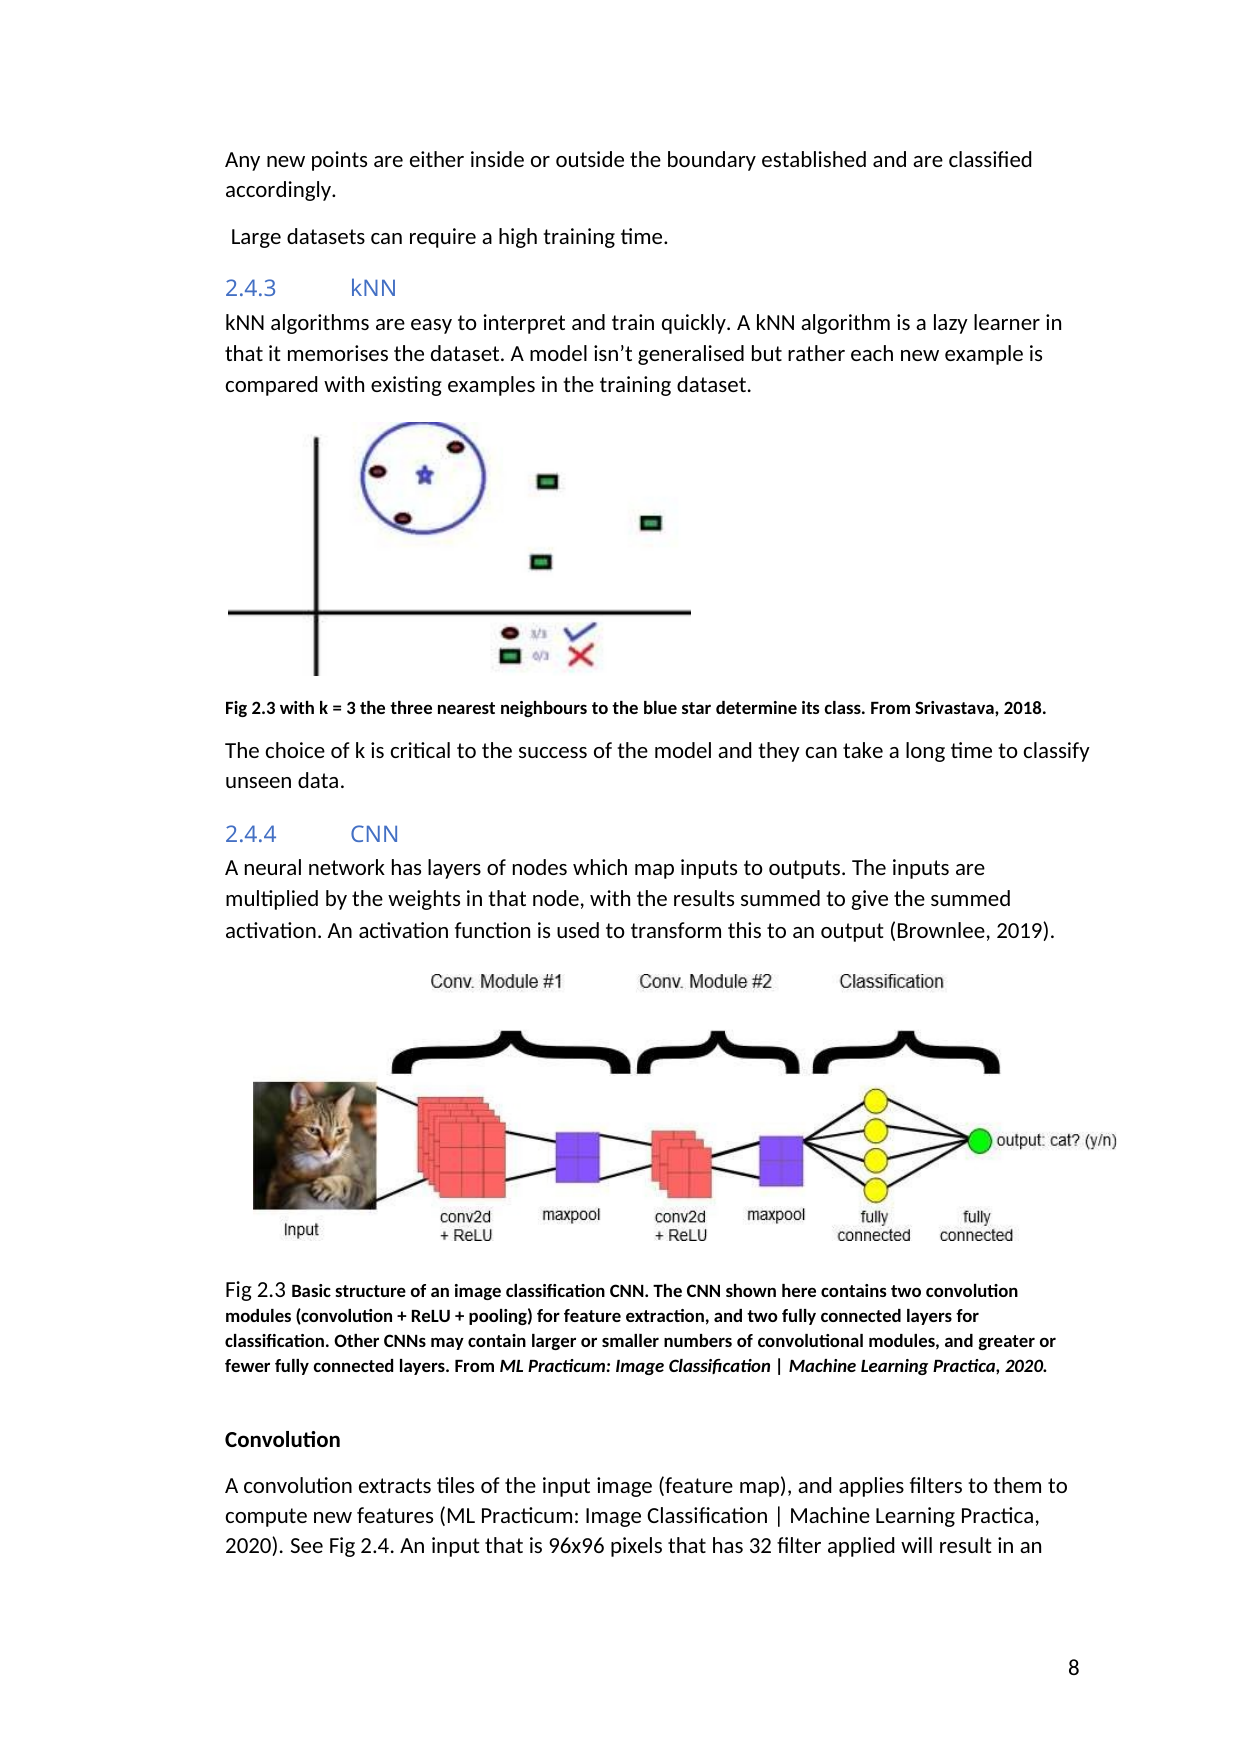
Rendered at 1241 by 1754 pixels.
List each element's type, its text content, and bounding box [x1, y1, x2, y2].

text The choice of k is critical to the success of the model and they can take a long time to classify [225, 736, 1180, 764]
text A convolution extracts tiles of the input image (feature map), and applies filters to them to compute new features (ML Practicum: Image Classification | Machine Learning Practica, 2020). See Fig 2.4. An input that is 96x96 pixels that has 32 filter applied will result in an [225, 1471, 1081, 1559]
text A neural network has layers of nodes which map inputs to outputs. The inputs are multiplied by the weights in that node, with the results summed to give the summed activation. An activation function is used to transform this to an output (Brownlee, 2019). [225, 853, 1083, 944]
text kNN algorithms are easy to interpret and train quickly. A kNN algorithm is a lazy learner in that it memorises the dataset. A model isn’t generalised but rather each new example is compared with existing examples in the training dataset. [225, 308, 1081, 398]
list kNN [225, 272, 1180, 303]
list CNN [225, 818, 1180, 849]
picture [228, 422, 691, 676]
text Fig 2.3 Basic structure of an image classification CNN. The CNN shown here contains two convolution modules (convolution + ReLU + pooling) for feature extraction, and two fully connected layers for classification. Other CNNs may contain larger or smaller numbers of convolutional modules, and greater or fewer fully connected layers. From ML Practicum: Image Classification | Machine Learning Practica, 2020. [225, 1275, 1081, 1377]
text Large datasets can require a high training time. [231, 222, 1180, 250]
subtitle Convolution [225, 1425, 1180, 1453]
text unseen data. [225, 767, 1180, 794]
text Any new points are either inside or outside the boundary established and are classified accordingly. [225, 145, 1081, 203]
picture [253, 974, 1117, 1241]
